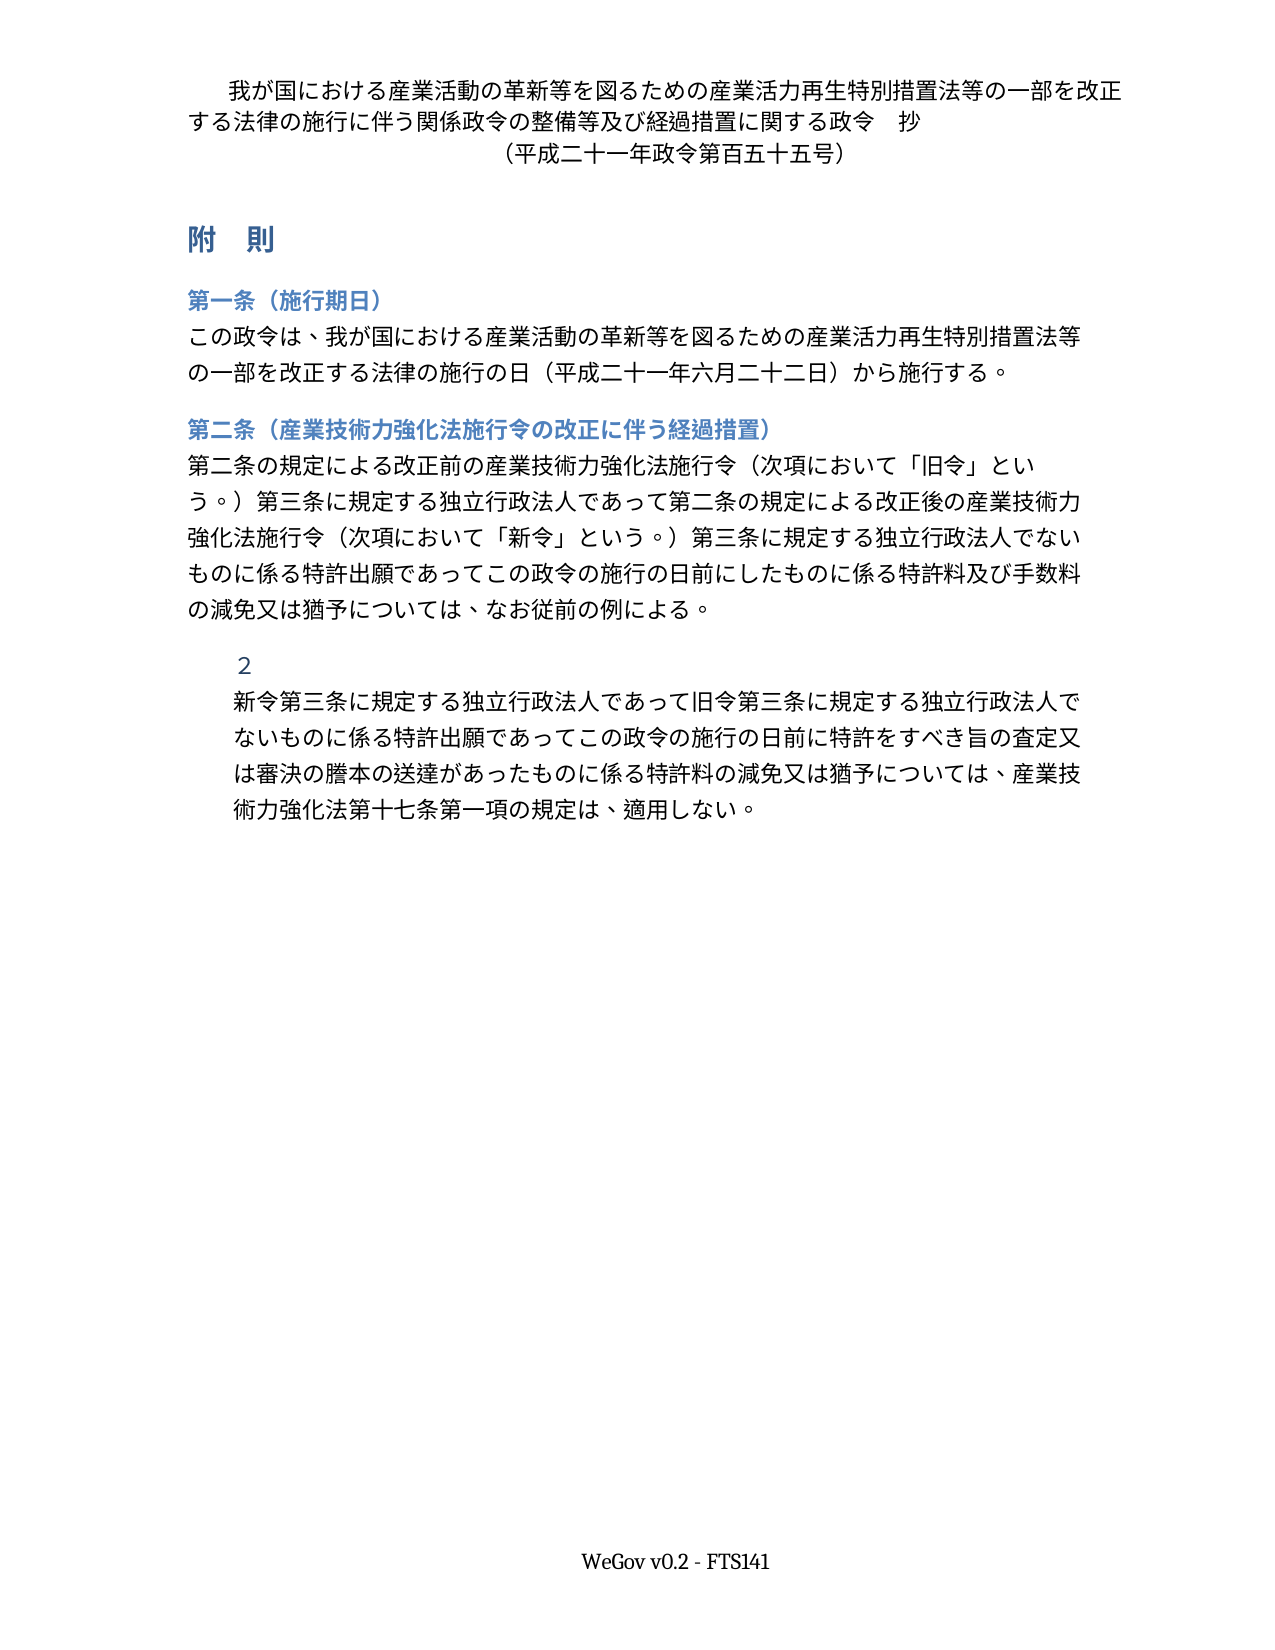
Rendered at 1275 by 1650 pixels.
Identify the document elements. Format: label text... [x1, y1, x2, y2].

subtitle 第二条（産業技術力強化法施行令の改正に伴う経過措置） [187, 414, 1087, 445]
subtitle 附 則 [187, 219, 1087, 258]
text この政令は、我が国における産業活動の革新等を図るための産業活力再生特別措置法等の一部を改正する法律の施行の日（平成二十一年六月二十二日）から施行する。 [187, 321, 1087, 388]
subtitle ２ [233, 650, 1087, 682]
subtitle 第一条（施行期日） [187, 285, 1087, 316]
text 第二条の規定による改正前の産業技術力強化法施行令（次項において「旧令」という。）第三条に規定する独立行政法人であって第二条の規定による改正後の産業技術力強化法施行令（次項において「新令」という。）第三条に規定する独立行政法人でないものに係る特許出願であってこの政令の施行の日前にしたものに係る特許料及び手数料の減免又は猶予については、なお従前の例による。 [187, 450, 1087, 625]
text 新令第三条に規定する独立行政法人であって旧令第三条に規定する独立行政法人でないものに係る特許出願であってこの政令の施行の日前に特許をすべき旨の査定又は審決の謄本の送達があったものに係る特許料の減免又は猶予については、産業技術力強化法第十七条第一項の規定は、適用しない。 [233, 686, 1087, 825]
